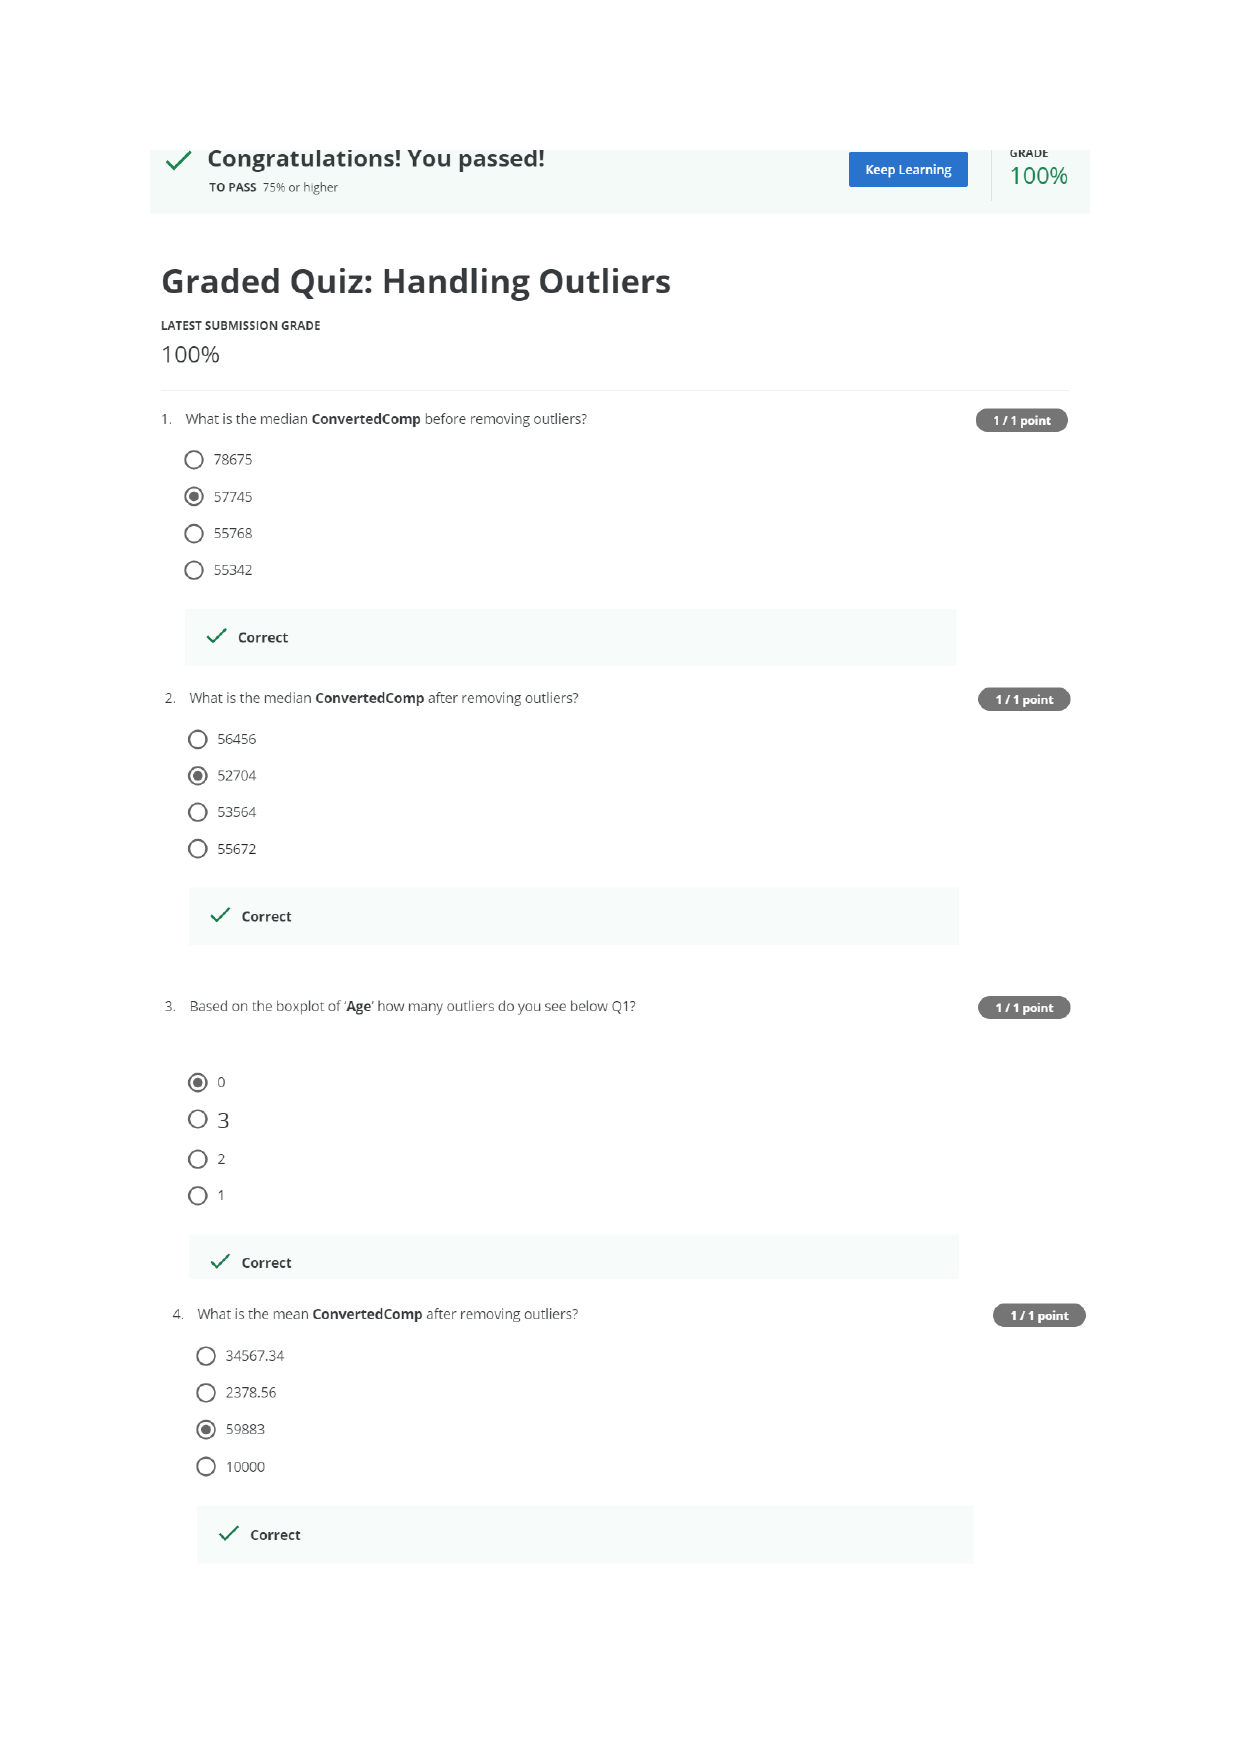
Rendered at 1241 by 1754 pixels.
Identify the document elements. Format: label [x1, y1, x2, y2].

picture [150, 1282, 1091, 1571]
picture [150, 150, 1091, 671]
picture [150, 674, 1091, 1279]
